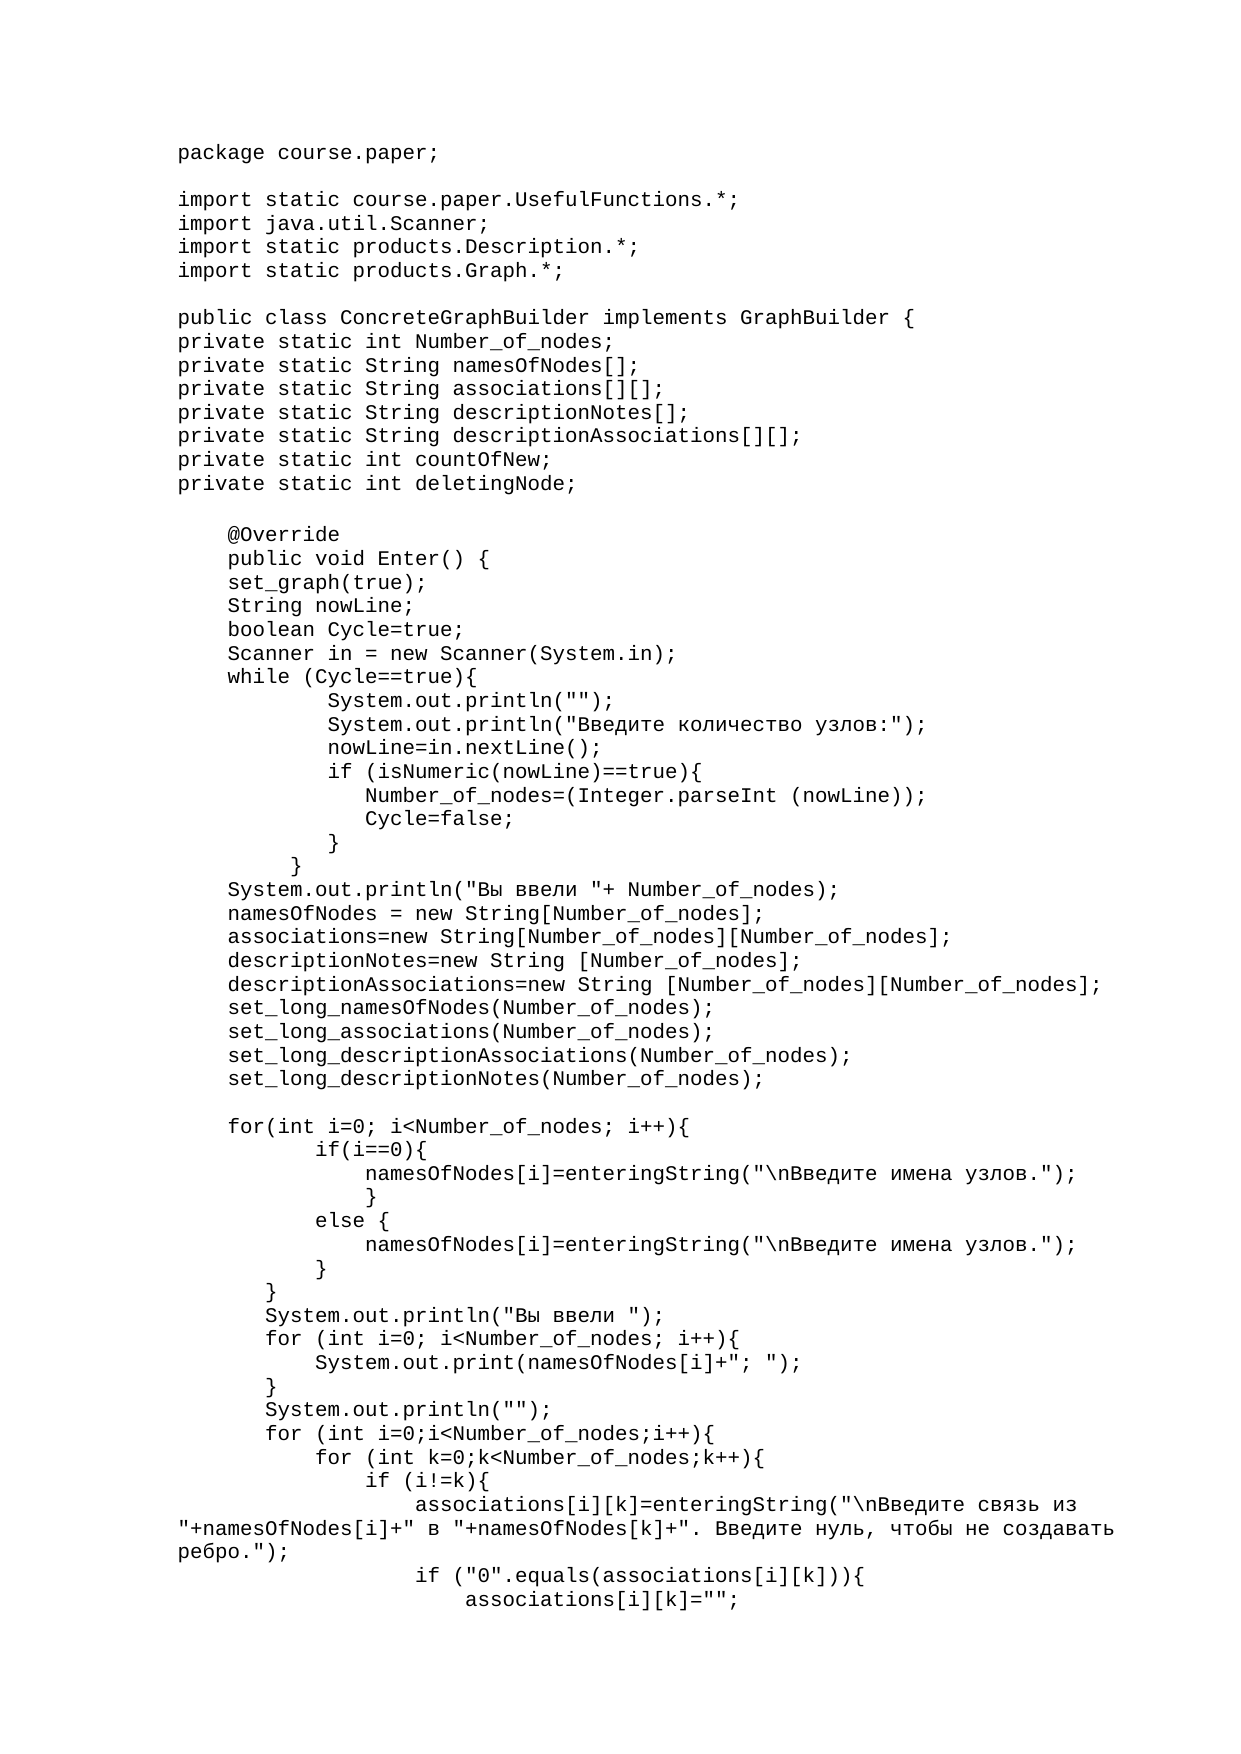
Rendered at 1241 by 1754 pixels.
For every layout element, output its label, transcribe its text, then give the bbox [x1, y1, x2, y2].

text while (Cycle==true){ [177, 666, 1152, 690]
text set_long_namesOfNodes(Number_of_nodes); [177, 997, 1152, 1021]
text set_long_descriptionAssociations(Number_of_nodes); [177, 1045, 1152, 1068]
text for (int k=0;k<Number_of_nodes;k++){ [177, 1447, 1152, 1470]
text associations[i][k]=""; [177, 1588, 1152, 1612]
text } [177, 1187, 1152, 1210]
text String nowLine; [177, 595, 1152, 619]
text set_graph(true); [177, 572, 1152, 595]
text descriptionAssociations=new String [Number_of_nodes][Number_of_nodes]; [177, 974, 1152, 997]
text namesOfNodes = new String[Number_of_nodes]; [177, 903, 1152, 926]
text System.out.println("Вы ввели "); [177, 1305, 1152, 1328]
text nowLine=in.nextLine(); [177, 737, 1152, 761]
text if(i==0){ [177, 1139, 1152, 1163]
text System.out.println("Введите количество узлов:"); [177, 714, 1152, 737]
text Scanner in = new Scanner(System.in); [177, 643, 1152, 666]
text } [177, 1376, 1152, 1399]
text System.out.println(""); [177, 690, 1152, 714]
text associations=new String[Number_of_nodes][Number_of_nodes]; [177, 926, 1152, 950]
text } [177, 1281, 1152, 1305]
text set_long_descriptionNotes(Number_of_nodes); [177, 1068, 1152, 1092]
text set_long_associations(Number_of_nodes); [177, 1021, 1152, 1045]
text Number_of_nodes=(Integer.parseInt (nowLine)); [177, 784, 1152, 808]
text System.out.println(""); [177, 1399, 1152, 1423]
text import static products.Description.*; [177, 236, 1152, 260]
text private static String descriptionAssociations[][]; [177, 426, 1152, 449]
text namesOfNodes[i]=enteringString("\nВведите имена узлов."); [177, 1163, 1152, 1187]
text namesOfNodes[i]=enteringString("\nВведите имена узлов."); [177, 1234, 1152, 1257]
text private static String descriptionNotes[]; [177, 402, 1152, 426]
text private static String associations[][]; [177, 378, 1152, 402]
text System.out.print(namesOfNodes[i]+"; "); [177, 1352, 1152, 1376]
text Cycle=false; [177, 808, 1152, 832]
text descriptionNotes=new String [Number_of_nodes]; [177, 950, 1152, 974]
text import static products.Graph.*; [177, 260, 1152, 284]
text for (int i=0;i<Number_of_nodes;i++){ [177, 1423, 1152, 1447]
text private static String namesOfNodes[]; [177, 354, 1152, 378]
text private static int deletingNode; [177, 473, 1152, 496]
text if (isNumeric(nowLine)==true){ [177, 761, 1152, 784]
text private static int Number_of_nodes; [177, 331, 1152, 354]
text for(int i=0; i<Number_of_nodes; i++){ [177, 1116, 1152, 1139]
text if (i!=k){ [177, 1470, 1152, 1494]
text package course.paper; [177, 142, 1152, 165]
text boolean Cycle=true; [177, 619, 1152, 643]
text else { [177, 1210, 1152, 1234]
text @Override [177, 524, 1152, 548]
text } [177, 832, 1152, 856]
text public void Enter() { [177, 548, 1152, 572]
text for (int i=0; i<Number_of_nodes; i++){ [177, 1328, 1152, 1352]
text import static course.paper.UsefulFunctions.*; [177, 189, 1152, 213]
text } [177, 1257, 1152, 1281]
text associations[i][k]=enteringString("\nВведите связь из "+namesOfNodes[i]+" в "+namesOfNodes[k]+". Введите нуль, чтобы не создавать ребро."); [177, 1494, 1152, 1565]
text public class ConcreteGraphBuilder implements GraphBuilder { [177, 307, 1152, 331]
text private static int countOfNew; [177, 449, 1152, 473]
text System.out.println("Вы ввели "+ Number_of_nodes); [177, 879, 1152, 903]
text } [177, 856, 1152, 879]
text if ("0".equals(associations[i][k])){ [177, 1565, 1152, 1588]
text import java.util.Scanner; [177, 213, 1152, 236]
